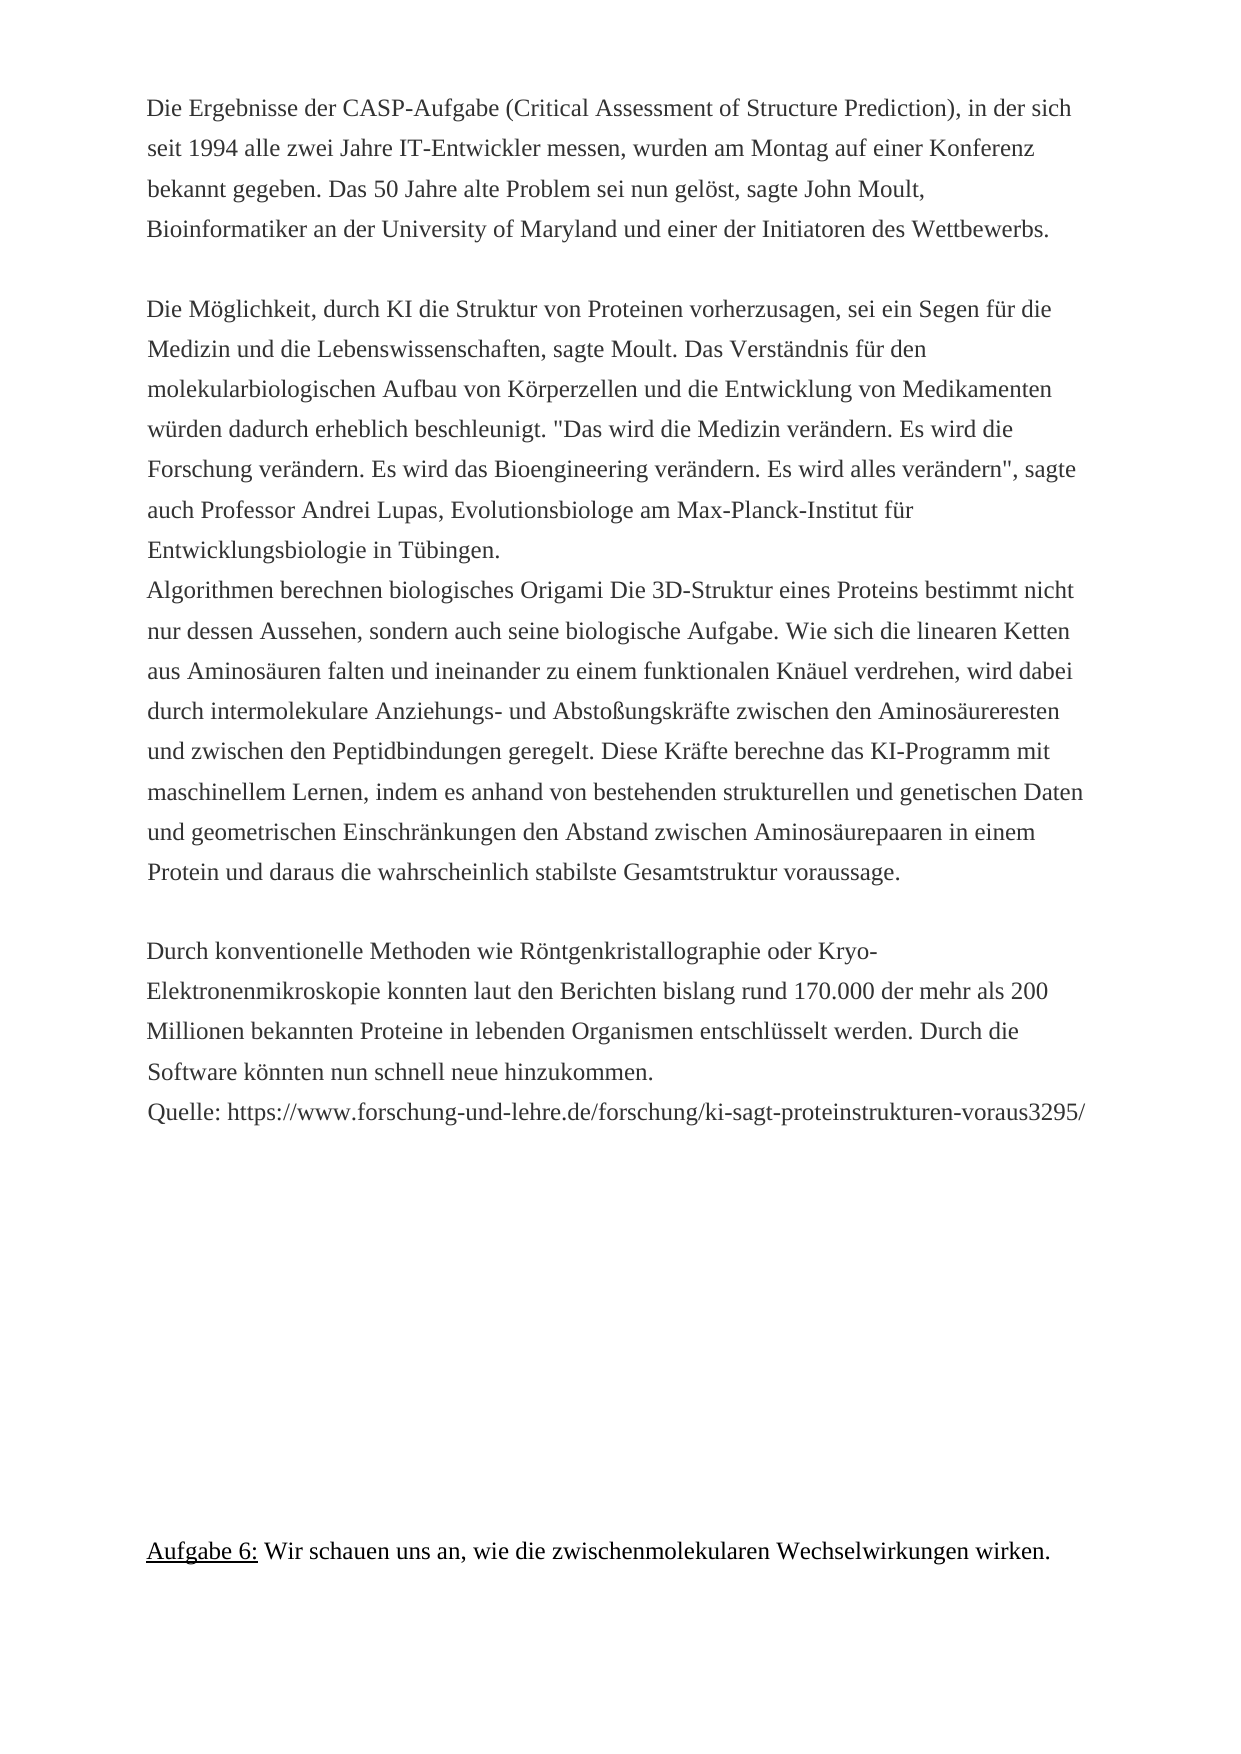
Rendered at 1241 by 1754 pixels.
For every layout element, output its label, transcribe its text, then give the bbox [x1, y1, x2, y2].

text Bioinformatiker an der University of Maryland und einer der Initiatoren des Wettbewerbs. [146, 214, 1093, 243]
text Aufgabe 6: Wir schauen uns an, wie die zwischenmolekularen Wechselwirkungen wirken. [146, 1536, 1155, 1565]
text Quelle: https://www.forschung-und-lehre.de/forschung/ki-sagt-proteinstrukturen-voraus3295/ [147, 1097, 1118, 1126]
text Die Möglichkeit, durch KI die Struktur von Proteinen vorherzusagen, sei ein Segen für die Medizin und die Lebenswissenschaften, sagte Moult. Das Verständnis für den molekularbiologischen Aufbau von Körperzellen und die Entwicklung von Medikamenten würden dadurch erheblich beschleunigt. "Das wird die Medizin verändern. Es wird die Forschung verändern. Es wird das Bioengineering verändern. Es wird alles verändern", sagte auch Professor Andrei Lupas, Evolutionsbiologe am Max-Planck-Institut für Entwicklungsbiologie in Tübingen. [146, 294, 1093, 564]
text Durch konventionelle Methoden wie Röntgenkristallographie oder Kryo- [146, 936, 1093, 965]
text Die Ergebnisse der CASP-Aufgabe (Critical Assessment of Structure Prediction), in der sich seit 1994 alle zwei Jahre IT-Entwickler messen, wurden am Montag auf einer Konferenz bekannt gegeben. Das 50 Jahre alte Problem sei nun gelöst, sagte John Moult, [146, 93, 1093, 202]
text Millionen bekannten Proteine in lebenden Organismen entschlüsselt werden. Durch die Software könnten nun schnell neue hinzukommen. [146, 1016, 1093, 1085]
text Algorithmen berechnen biologisches Origami Die 3D-Struktur eines Proteins bestimmt nicht nur dessen Aussehen, sondern auch seine biologische Aufgabe. Wie sich die linearen Ketten aus Aminosäuren falten und ineinander zu einem funktionalen Knäuel verdrehen, wird dabei durch intermolekulare Anziehungs- und Abstoßungskräfte zwischen den Aminosäureresten und zwischen den Peptidbindungen geregelt. Diese Kräfte berechne das KI-Programm mit maschinellem Lernen, indem es anhand von bestehenden strukturellen und genetischen Daten und geometrischen Einschränkungen den Abstand zwischen Aminosäurepaaren in einem Protein und daraus die wahrscheinlich stabilste Gesamtstruktur voraussage. [146, 576, 1093, 886]
text Elektronenmikroskopie konnten laut den Berichten bislang rund 170.000 der mehr als 200 [146, 976, 1093, 1005]
